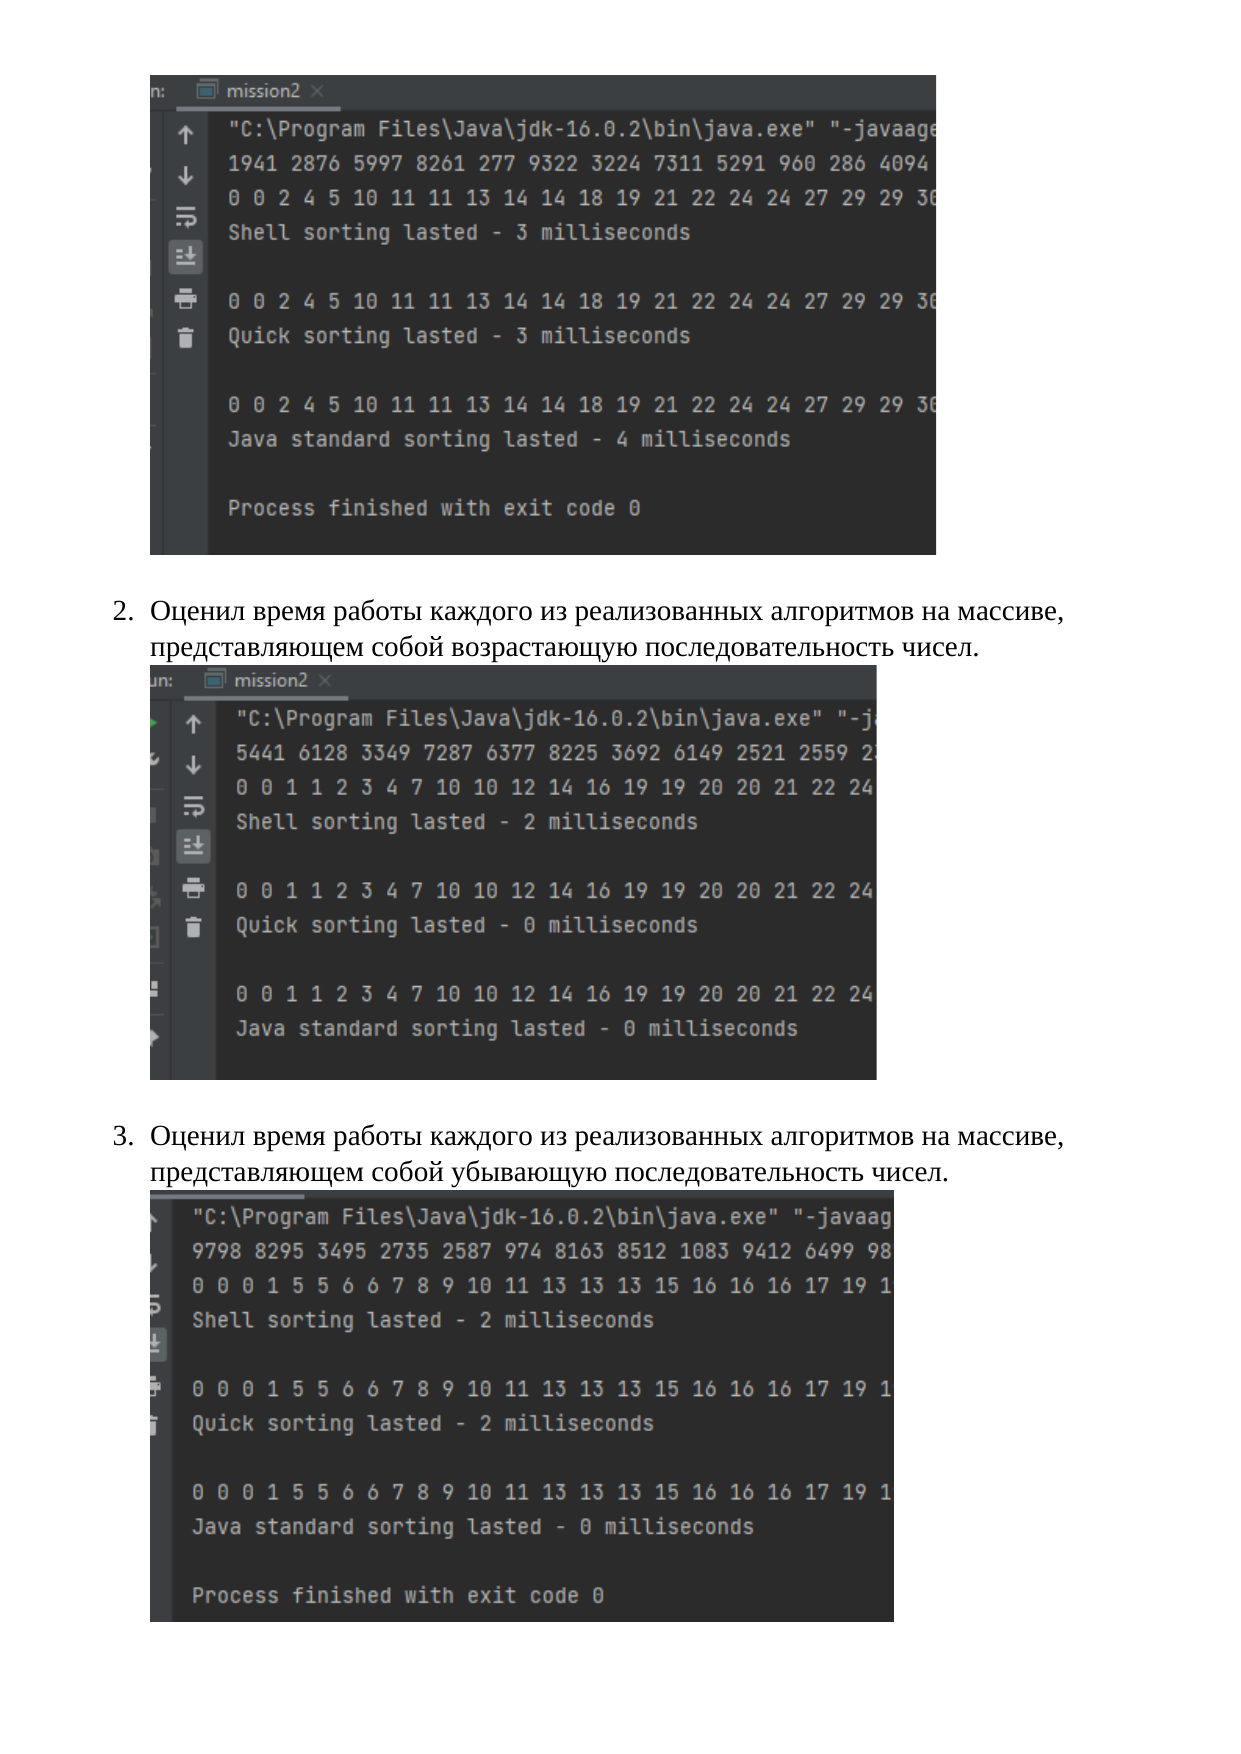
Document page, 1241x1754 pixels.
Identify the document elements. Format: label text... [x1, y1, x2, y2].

picture [150, 665, 877, 1080]
list Оценил время работы каждого из реализованных алгоритмов на массиве, представляющем собой убывающую последовательность чисел. [112, 1118, 1165, 1187]
picture [150, 75, 937, 555]
picture [150, 1190, 894, 1622]
list Оценил время работы каждого из реализованных алгоритмов на массиве, представляющем собой возрастающую последовательность чисел. [112, 593, 1165, 663]
